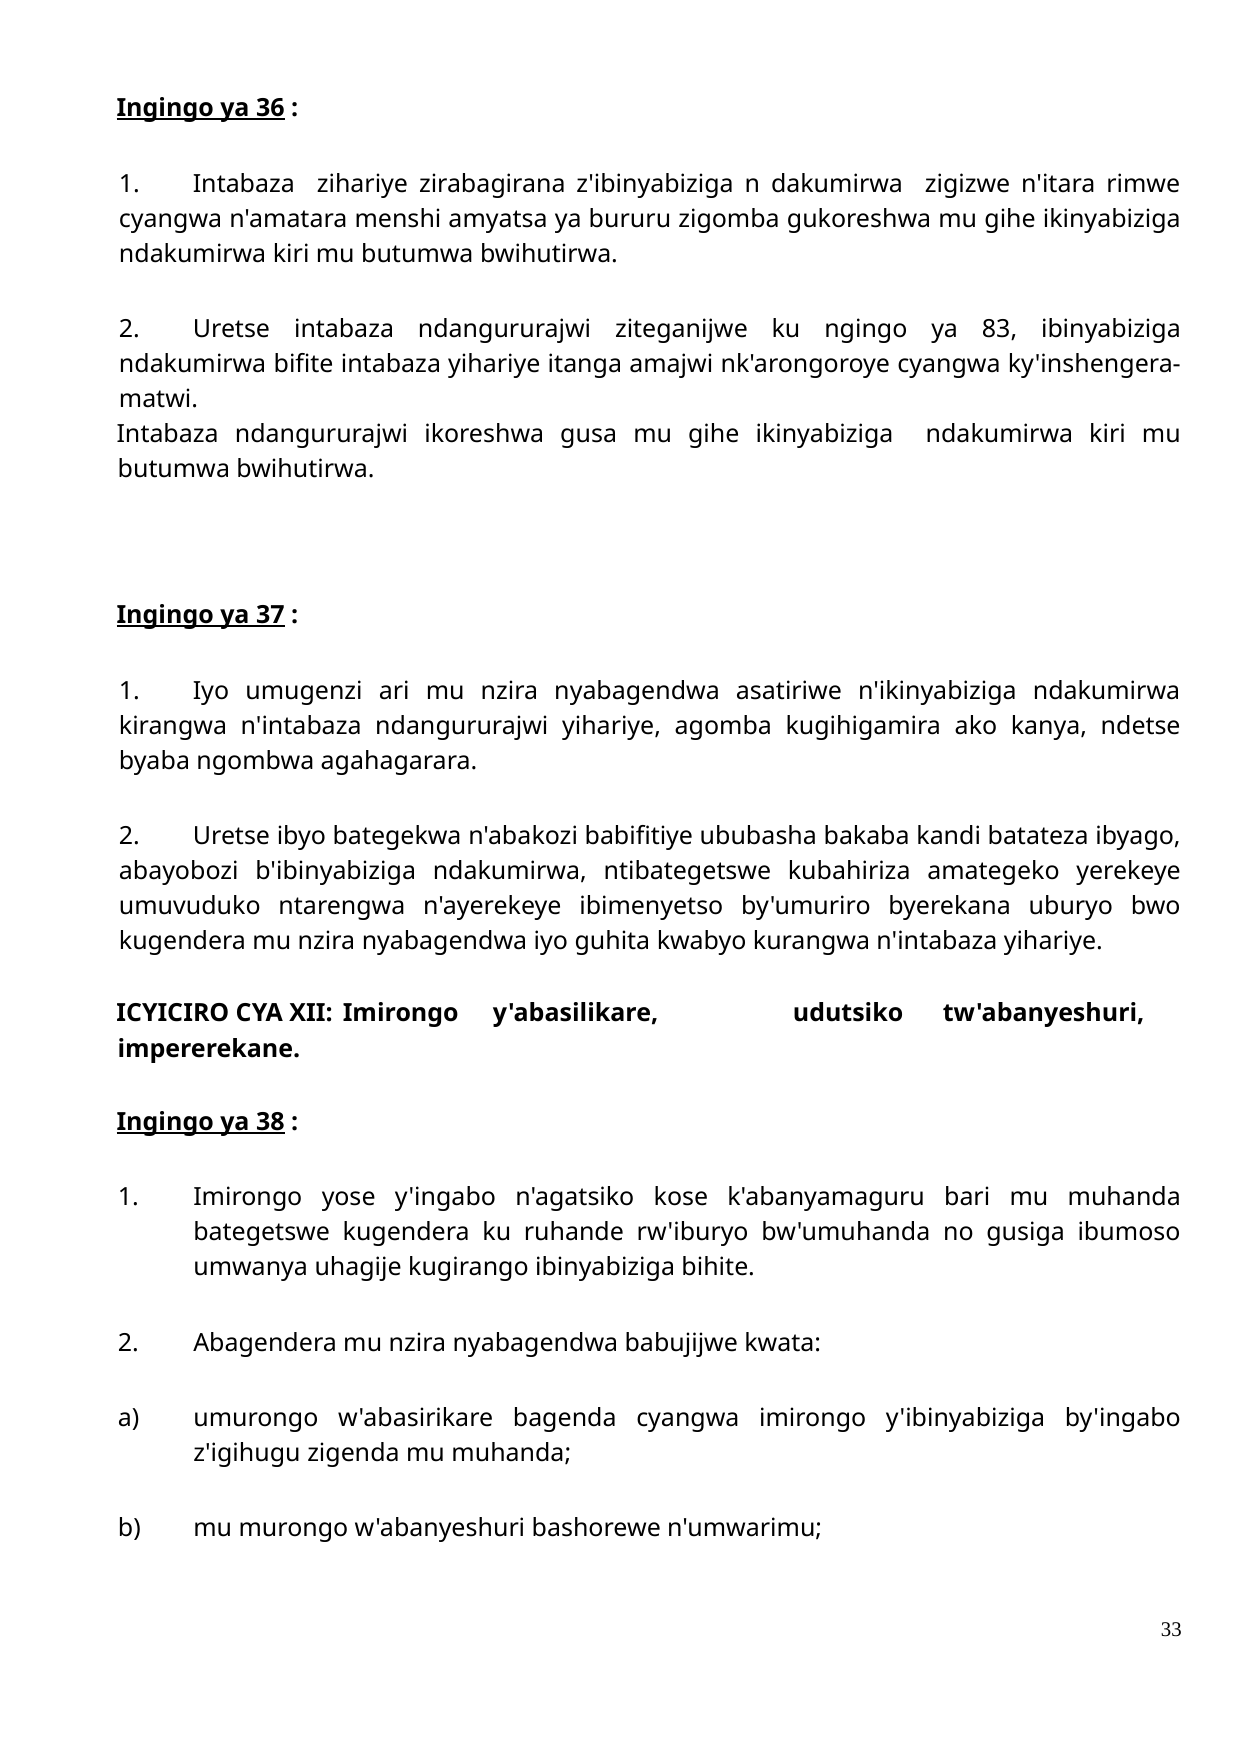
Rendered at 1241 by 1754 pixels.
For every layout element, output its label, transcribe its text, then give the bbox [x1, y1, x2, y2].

list Uretse ibyo bategekwa n'abakozi babifitiye ububasha bakaba kandi batateza ibyago, abayobozi b'ibinyabiziga ndakumirwa, ntibategetswe kubahiriza amategeko yerekeye umuvuduko ntarengwa n'ayerekeye ibimenyetso by'umuriro byerekana uburyo bwo kugendera mu nzira nyabagendwa iyo guhita kwabyo kurangwa n'intabaza yihariye. [119, 817, 1182, 957]
list Uretse intabaza ndangururajwi ziteganijwe ku ngingo ya 83, ibinyabiziga ndakumirwa bifite intabaza yihariye itanga amajwi nk'arongoroye cyangwa ky'inshengera-matwi. [119, 310, 1182, 414]
list Imirongo yose y'ingabo n'agatsiko kose k'abanyamaguru bari mu muhanda bategetswe kugendera ku ruhande rw'iburyo bw'umuhanda no gusiga ibumoso umwanya uhagije kugirango ibinyabiziga bihite. [118, 1179, 1182, 1283]
list mu murongo w'abanyeshuri bashorewe n'umwarimu; [118, 1509, 1182, 1543]
list umurongo w'abasirikare bagenda cyangwa imirongo y'ibinyabiziga by'ingabo z'igihugu zigenda mu muhanda; [118, 1399, 1182, 1468]
text Ingingo ya 36 : [116, 89, 1182, 123]
list Abagendera mu nzira nyabagendwa babujijwe kwata: [118, 1324, 1182, 1358]
text ICYICIRO CYA XII: Imirongo y'abasilikare, udutsiko tw'abanyeshuri, impererekane. [116, 994, 1182, 1064]
list Iyo umugenzi ari mu nzira nyabagendwa asatiriwe n'ikinyabiziga ndakumirwa kirangwa n'intabaza ndangururajwi yihariye, agomba kugihigamira ako kanya, ndetse byaba ngombwa agahagarara. [119, 672, 1182, 776]
text Ingingo ya 37 : [116, 596, 1182, 630]
text Intabaza ndangururajwi ikoreshwa gusa mu gihe ikinyabiziga ndakumirwa kiri mu butumwa bwihutirwa. [116, 416, 1182, 485]
text Ingingo ya 38 : [116, 1103, 1182, 1137]
list Intabaza zihariye zirabagirana z'ibinyabiziga n dakumirwa zigizwe n'itara rimwe cyangwa n'amatara menshi amyatsa ya bururu zigomba gukoreshwa mu gihe ikinyabiziga ndakumirwa kiri mu butumwa bwihutirwa. [119, 165, 1182, 269]
